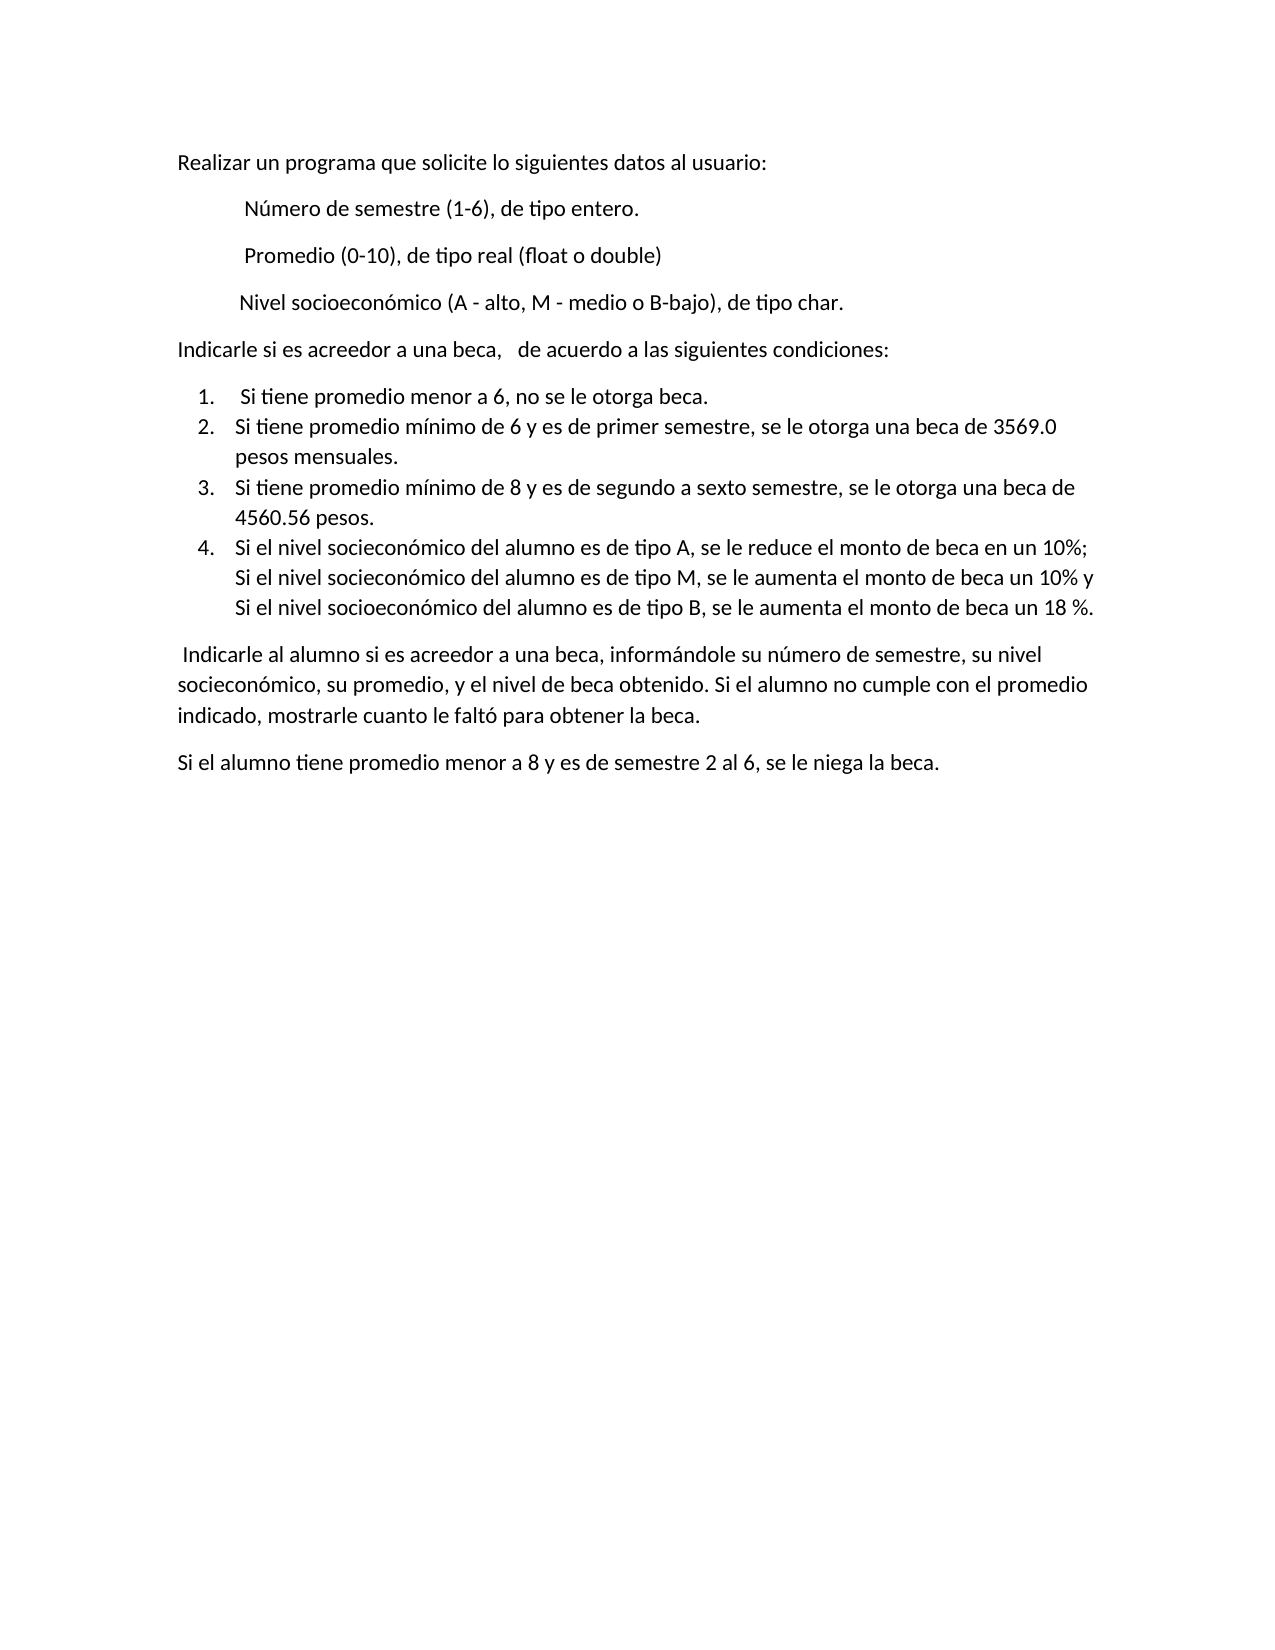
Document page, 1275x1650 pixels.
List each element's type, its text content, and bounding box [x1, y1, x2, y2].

list Si tiene promedio menor a 6, no se le otorga beca. [197, 382, 1098, 410]
list Si el nivel socieconómico del alumno es de tipo A, se le reduce el monto de beca en un 10%; Si el nivel socieconómico del alumno es de tipo M, se le aumenta el monto de beca un 10% y [197, 533, 1098, 591]
list Si tiene promedio mínimo de 8 y es de segundo a sexto semestre, se le otorga una beca de 4560.56 pesos. [197, 473, 1098, 531]
text Realizar un programa que solicite lo siguientes datos al usuario: [177, 148, 1098, 176]
text Nivel socioeconómico (A - alto, M - medio o B-bajo), de tipo char. [177, 288, 1098, 316]
text Promedio (0-10), de tipo real (float o double) [177, 241, 1098, 269]
text Número de semestre (1-6), de tipo entero. [177, 194, 1098, 222]
text Indicarle al alumno si es acreedor a una beca, informándole su número de semestre, su nivel socieconómico, su promedio, y el nivel de beca obtenido. Si el alumno no cumple con el promedio indicado, mostrarle cuanto le faltó para obtener la beca. [177, 640, 1098, 729]
list Si el nivel socioeconómico del alumno es de tipo B, se le aumenta el monto de beca un 18 %. [235, 593, 1098, 621]
text Si el alumno tiene promedio menor a 8 y es de semestre 2 al 6, se le niega la beca. [177, 748, 1098, 776]
text Indicarle si es acreedor a una beca, de acuerdo a las siguientes condiciones: [177, 335, 1098, 363]
list Si tiene promedio mínimo de 6 y es de primer semestre, se le otorga una beca de 3569.0 pesos mensuales. [197, 412, 1098, 470]
